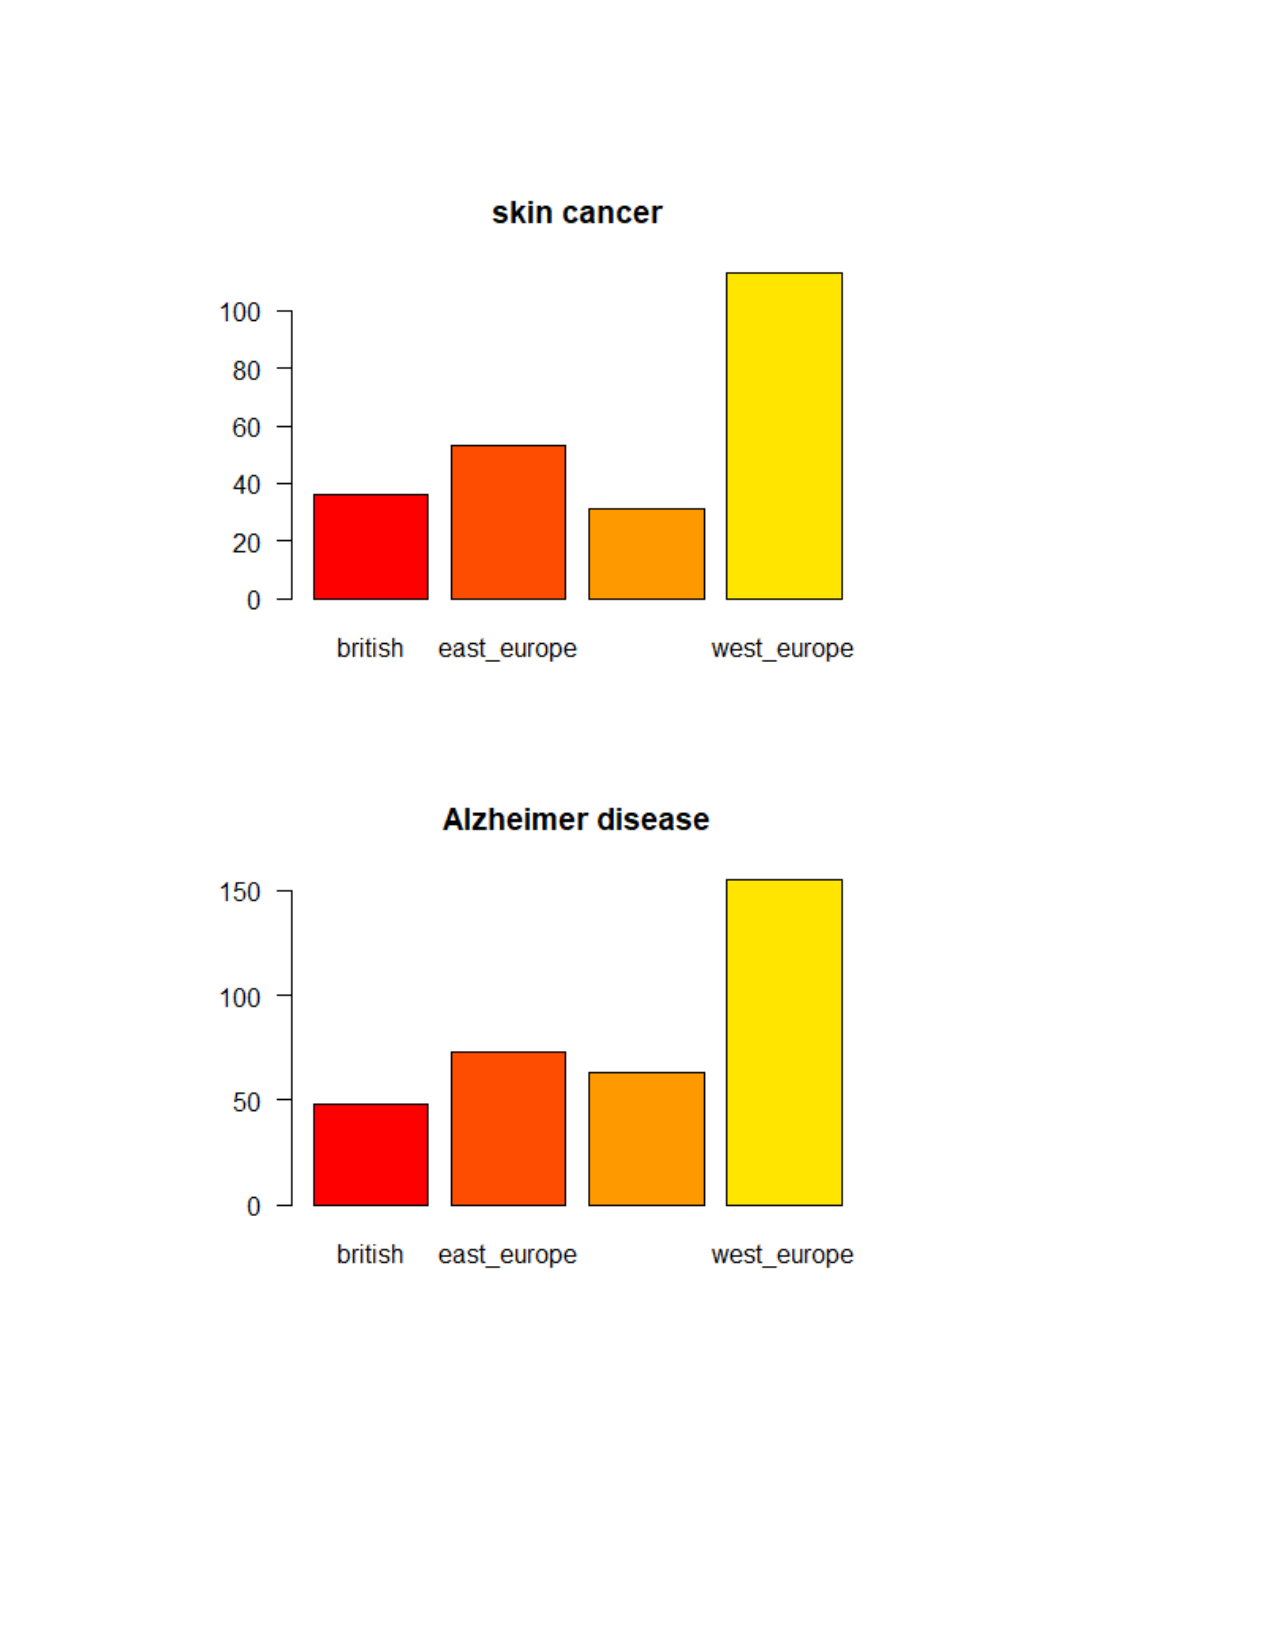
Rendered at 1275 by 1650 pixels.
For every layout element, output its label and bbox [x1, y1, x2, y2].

picture [168, 150, 927, 1363]
